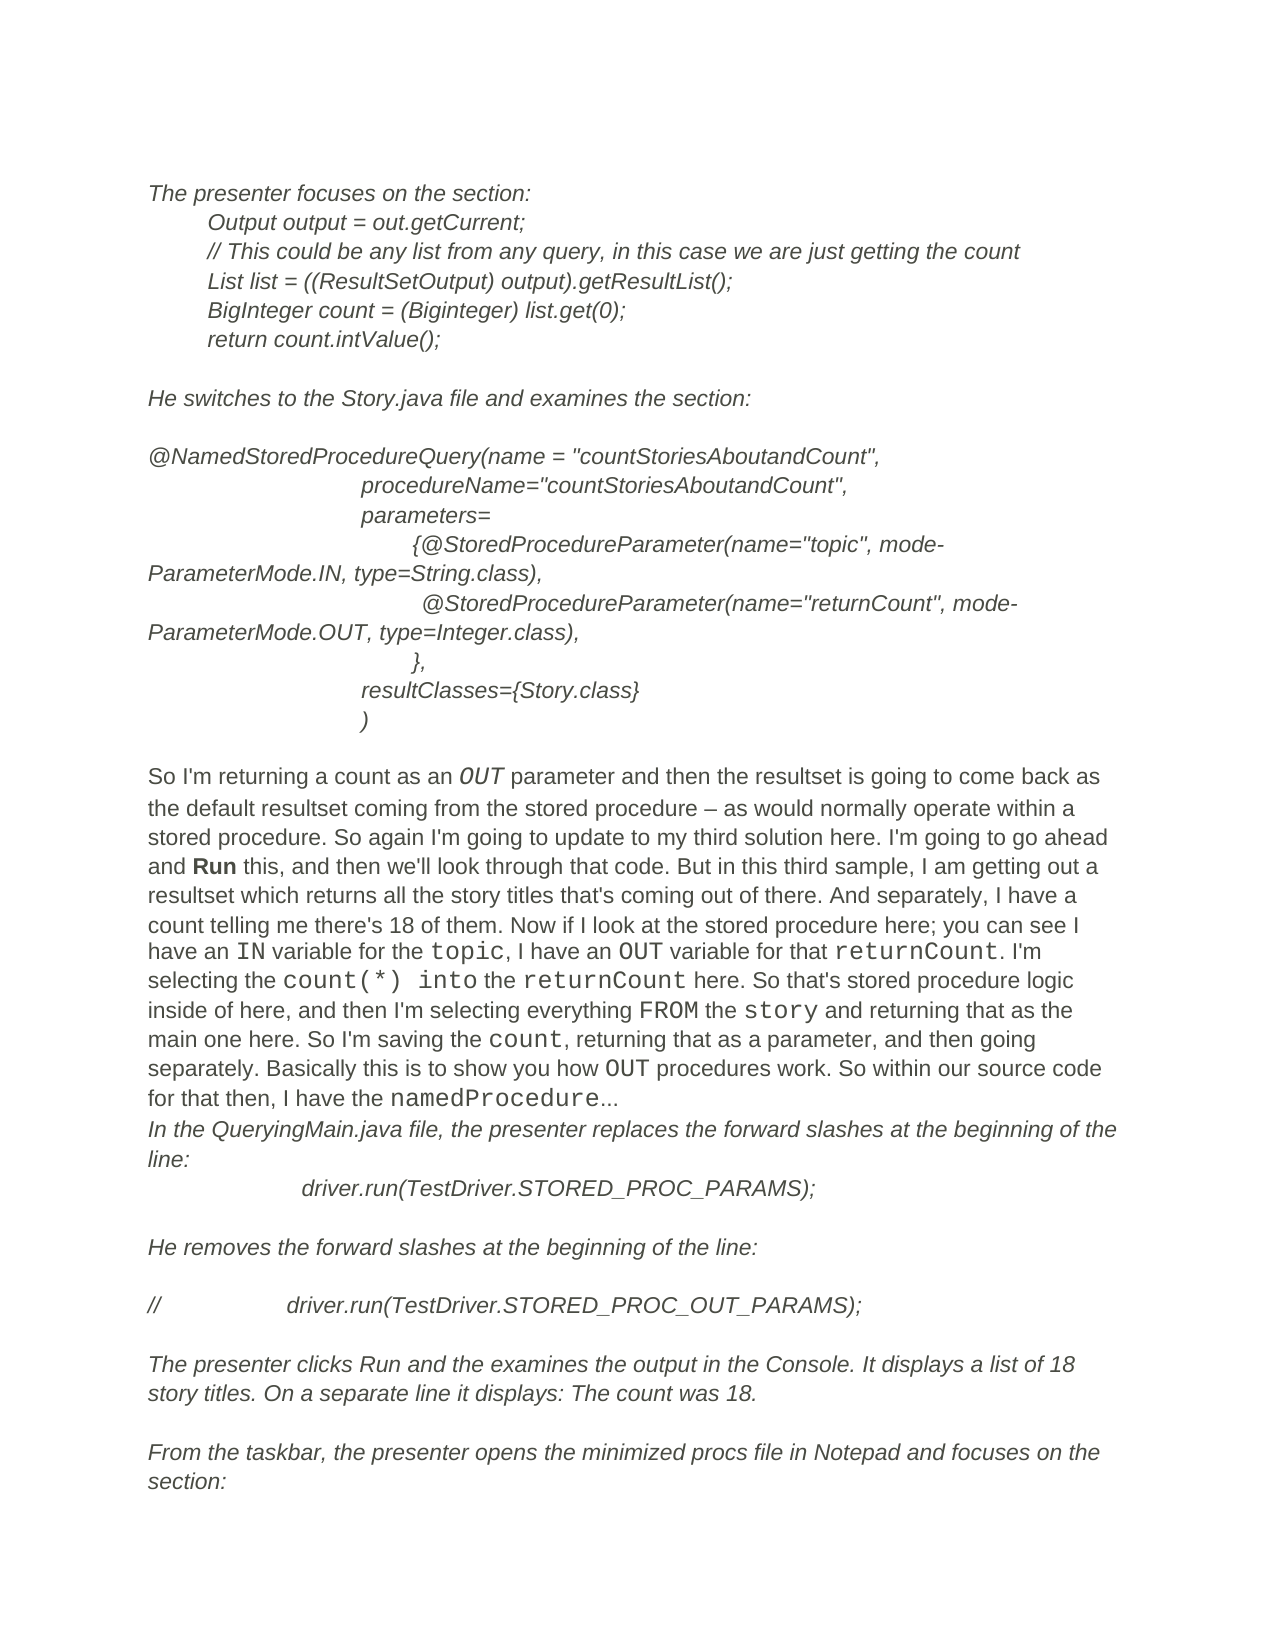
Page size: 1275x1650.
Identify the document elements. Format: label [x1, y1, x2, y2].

text [148, 148, 1127, 1494]
